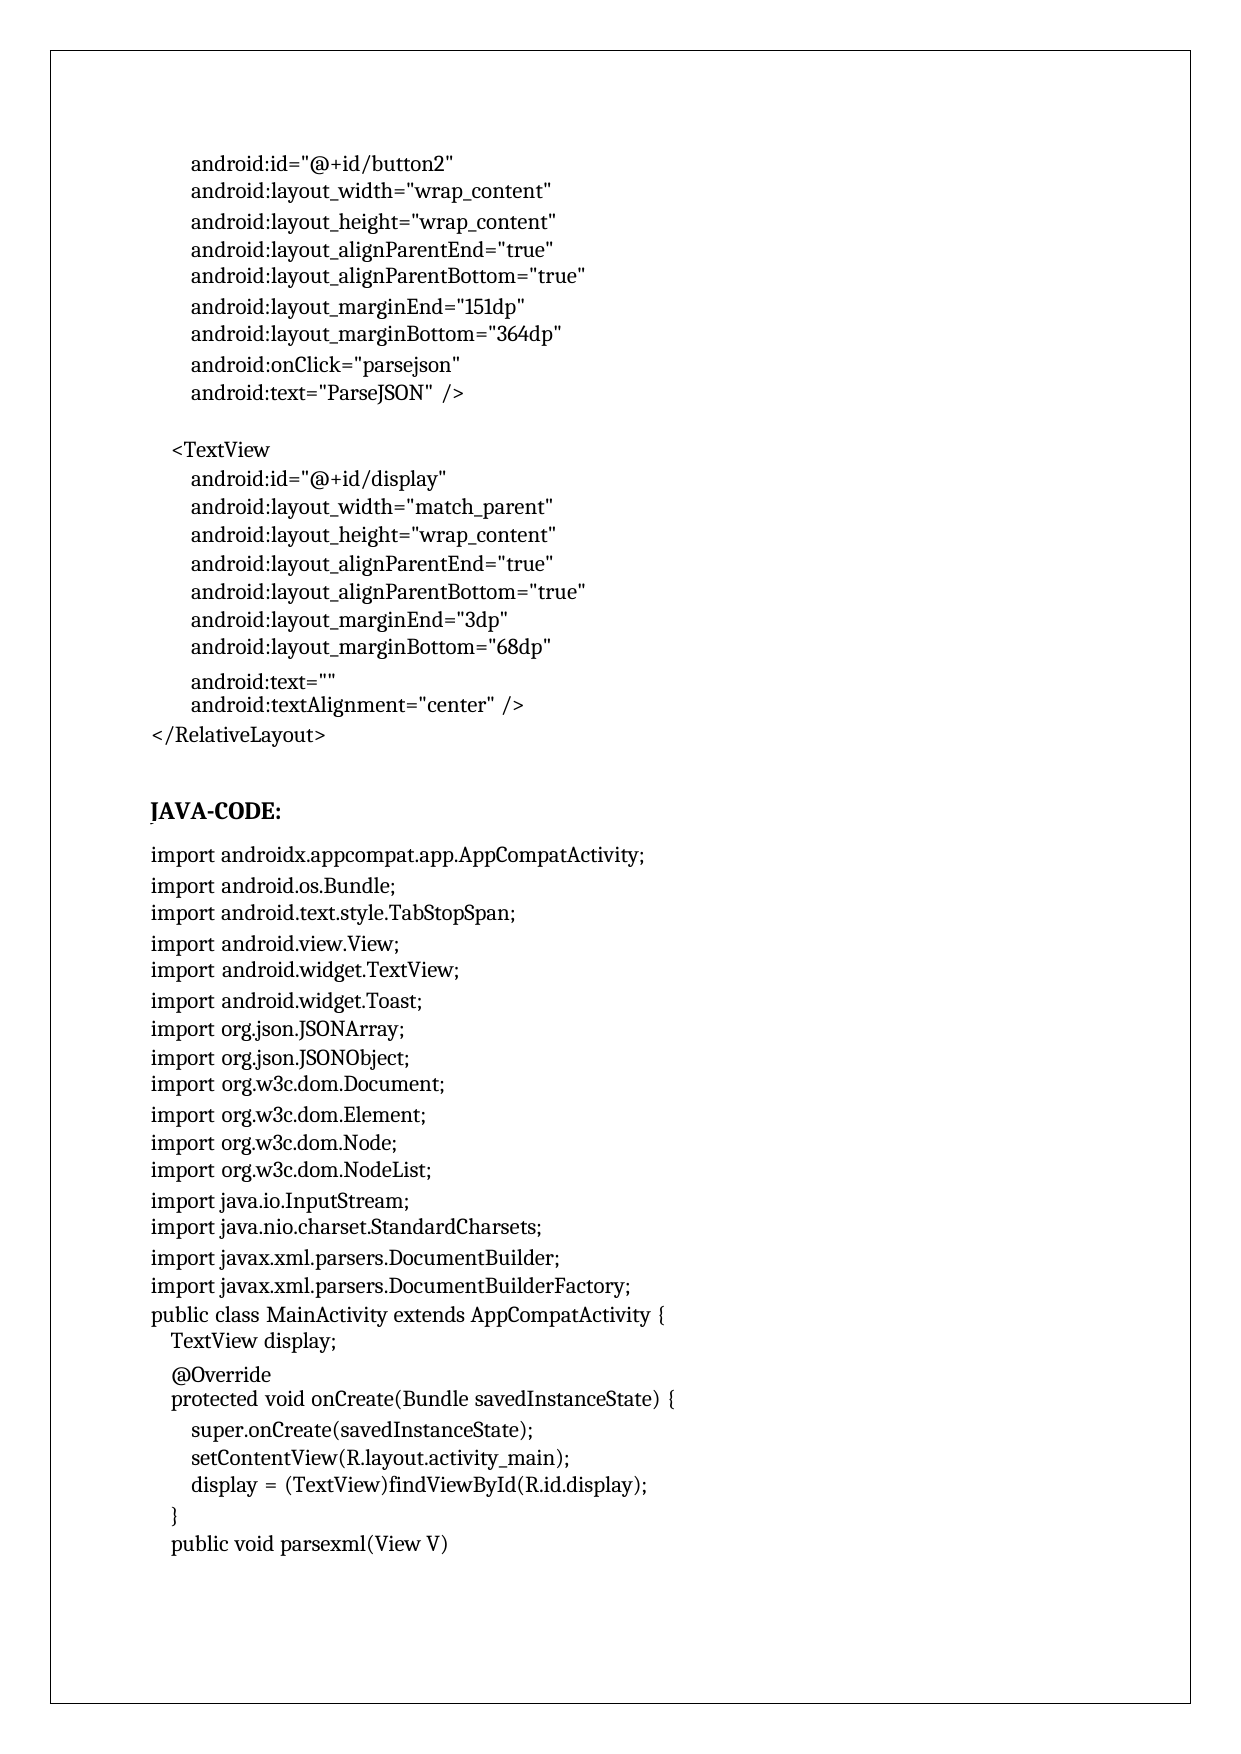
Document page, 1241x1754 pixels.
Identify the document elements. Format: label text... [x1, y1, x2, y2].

table_header android:id="@+id/button2" android:layout_width="wrap_content" android:layout_height="wrap_content" android:layout_alignParentEnd="true" android:layout_alignParentBottom="true" android:layout_marginEnd="151dp" android:layout_marginBottom="364dp" android:onClick="parsejson" android:text="ParseJSON" /> <TextView android:id="@+id/display" android:layout_width="match_parent" android:layout_height="wrap_content" android:layout_alignParentEnd="true" android:layout_alignParentBottom="true" android:layout_marginEnd="3dp" android:layout_marginBottom="68dp" android:text="" android:textAlignment="center" /> </RelativeLayout> JAVA-CODE: import androidx.appcompat.app.AppCompatActivity; import android.os.Bundle; import android.text.style.TabStopSpan; import android.view.View; import android.widget.TextView; import android.widget.Toast; import org.json.JSONArray; import org.json.JSONObject; import org.w3c.dom.Document; import org.w3c.dom.Element; import org.w3c.dom.Node; import org.w3c.dom.NodeList; import java.io.InputStream; import java.nio.charset.StandardCharsets; import javax.xml.parsers.DocumentBuilder; import javax.xml.parsers.DocumentBuilderFactory; public class MainActivity extends AppCompatActivity { TextView display; @Override protected void onCreate(Bundle savedInstanceState) { super.onCreate(savedInstanceState); setContentView(R.layout.activity_main); display = (TextView)findViewById(R.id.display); } public void parsexml(View V) [51, 51, 1190, 1703]
